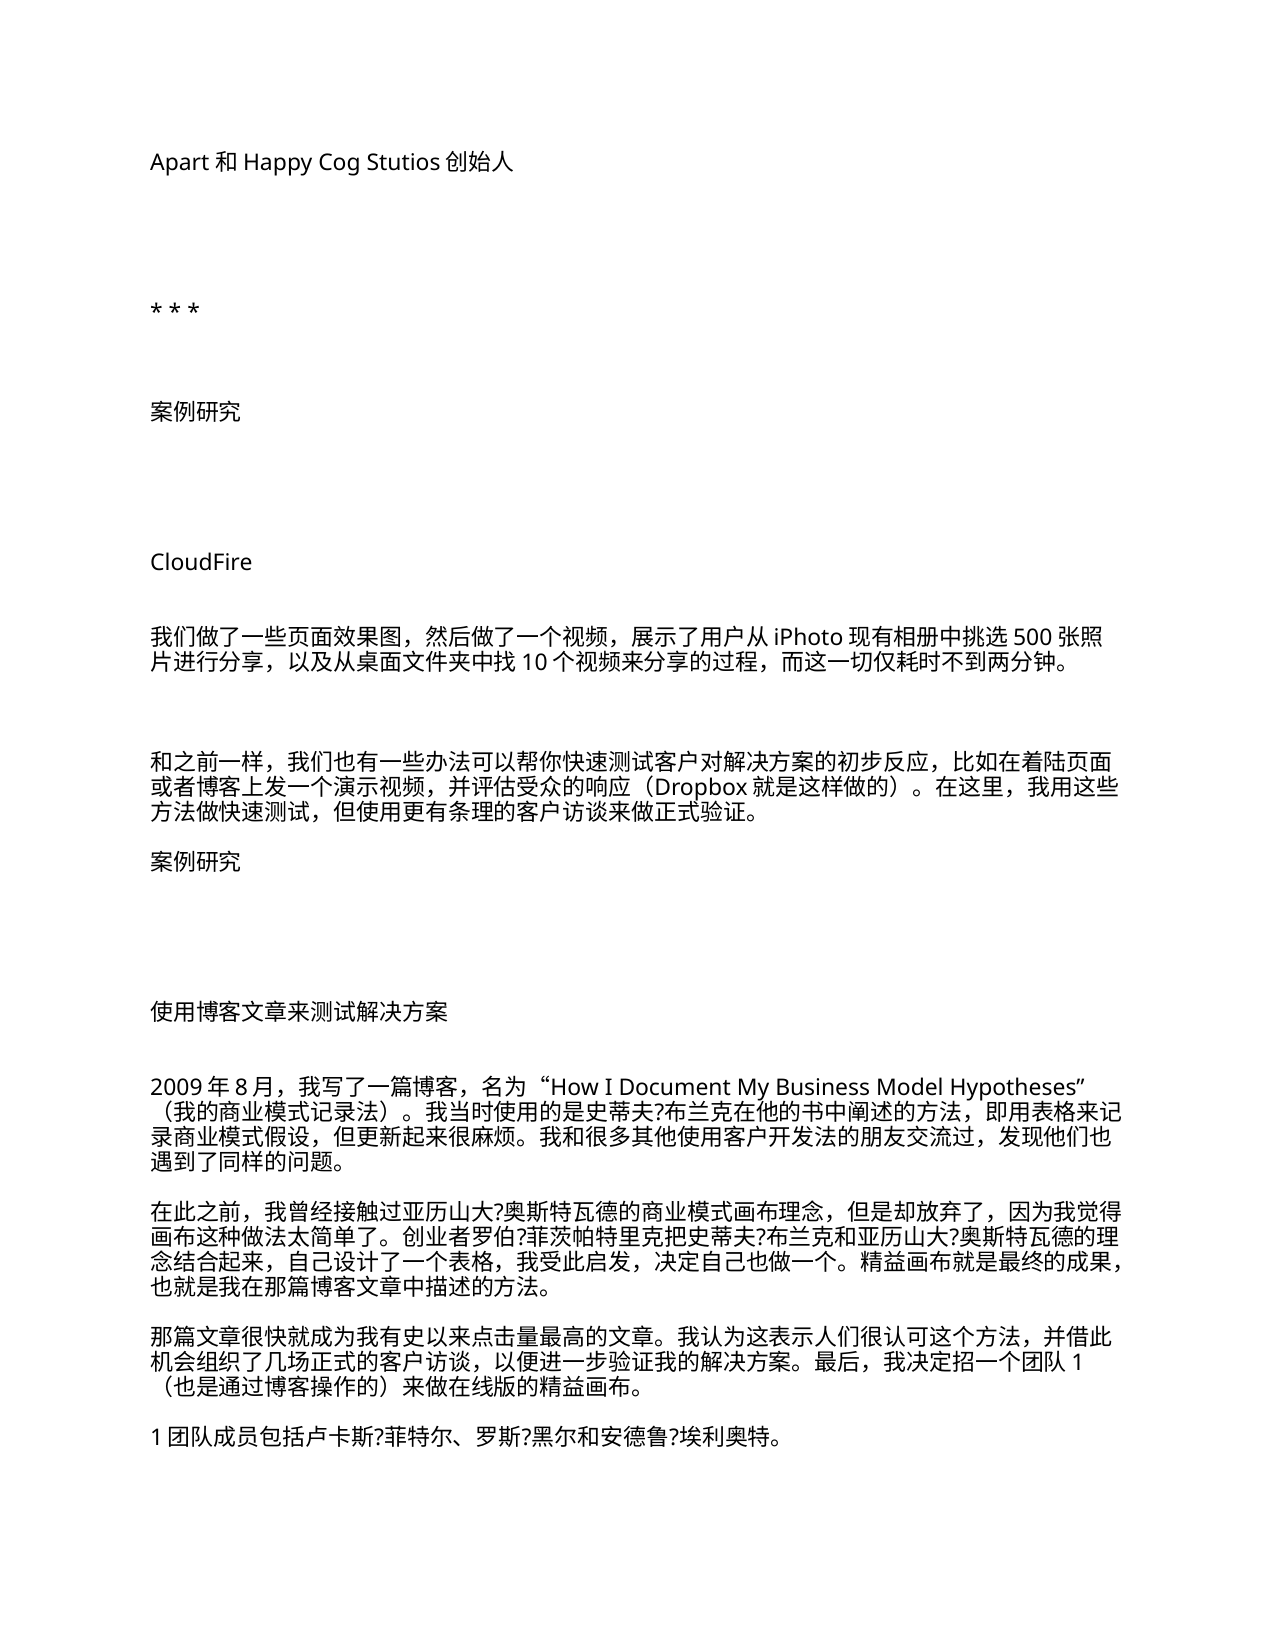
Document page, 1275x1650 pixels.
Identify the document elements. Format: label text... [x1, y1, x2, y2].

text 那篇文章很快就成为我有史以来点击量最高的文章。我认为这表示人们很认可这个方法，并借此机会组织了几场正式的客户访谈，以便进一步验证我的解决方案。最后，我决定招一个团队1 （也是通过博客操作的）来做在线版的精益画布。 [150, 1325, 1125, 1400]
text 在此之前，我曾经接触过亚历山大?奥斯特瓦德的商业模式画布理念，但是却放弃了，因为我觉得画布这种做法太简单了。创业者罗伯?菲茨帕特里克把史蒂夫?布兰克和亚历山大?奥斯特瓦德的理念结合起来，自己设计了一个表格，我受此启发，决定自己也做一个。精益画布就是最终的成果，也就是我在那篇博客文章中描述的方法。 [150, 1200, 1125, 1300]
text 2009年8月，我写了一篇博客，名为“How I Document My Business Model Hypotheses”（我的商业模式记录法）。我当时使用的是史蒂夫?布兰克在他的书中阐述的方法，即用表格来记录商业模式假设，但更新起来很麻烦。我和很多其他使用客户开发法的朋友交流过，发现他们也遇到了同样的问题。 [150, 1075, 1125, 1175]
text * * * [150, 300, 1125, 325]
text 使用博客文章来测试解决方案 [150, 1000, 1125, 1025]
text 1团队成员包括卢卡斯?菲特尔、罗斯?黑尔和安德鲁?埃利奥特。 [150, 1425, 1125, 1450]
text CloudFire [150, 550, 1125, 575]
text 案例研究 [150, 850, 1125, 875]
text 我们做了一些页面效果图，然后做了一个视频，展示了用户从iPhoto现有相册中挑选500张照片进行分享，以及从桌面文件夹中找10个视频来分享的过程，而这一切仅耗时不到两分钟。 [150, 625, 1125, 675]
text 和之前一样，我们也有一些办法可以帮你快速测试客户对解决方案的初步反应，比如在着陆页面或者博客上发一个演示视频，并评估受众的响应（Dropbox就是这样做的）。在这里，我用这些方法做快速测试，但使用更有条理的客户访谈来做正式验证。 [150, 750, 1125, 825]
text 案例研究 [150, 400, 1125, 425]
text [150, 150, 1125, 175]
